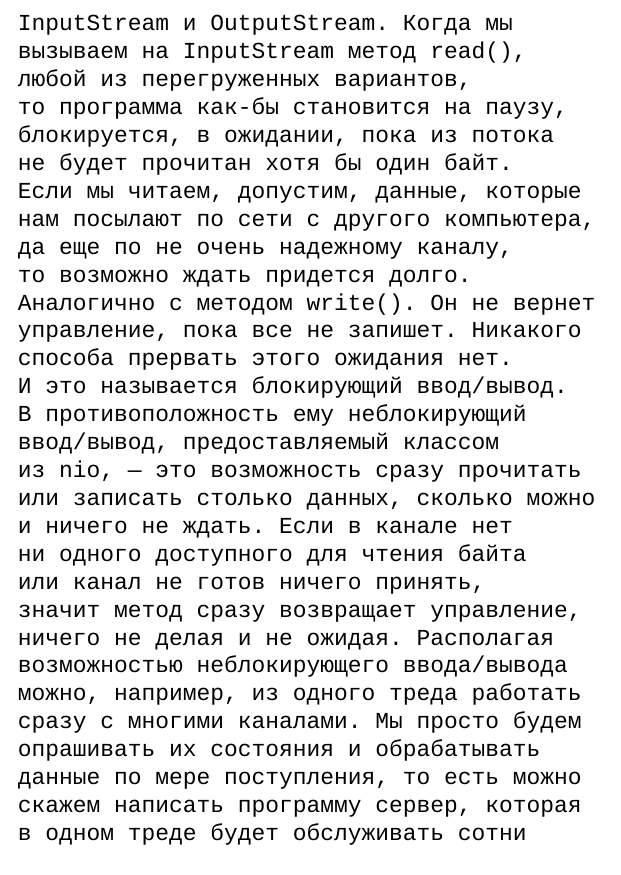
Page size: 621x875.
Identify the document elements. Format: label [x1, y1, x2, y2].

text [18, 12, 608, 847]
